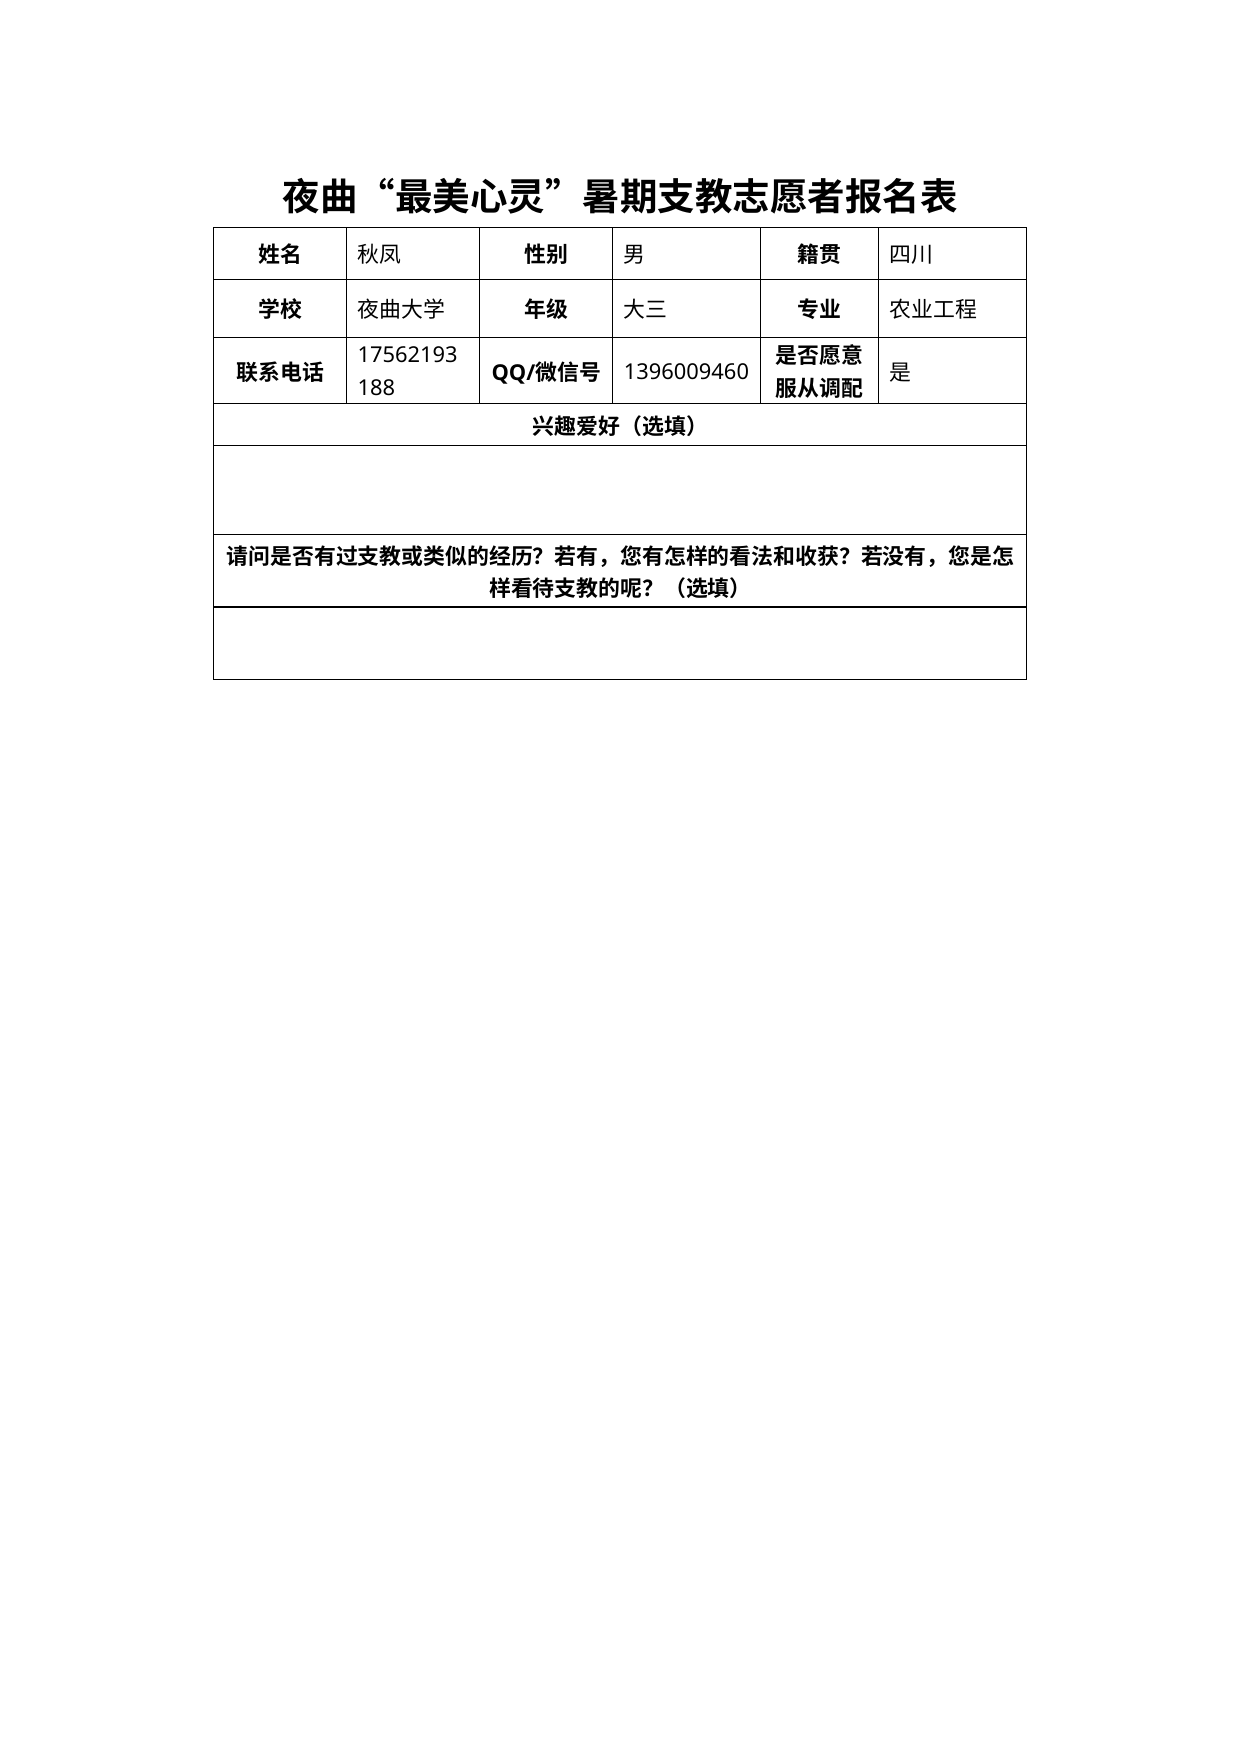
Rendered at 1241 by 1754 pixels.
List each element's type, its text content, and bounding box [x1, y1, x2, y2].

table_cell QQ/微信号 [480, 338, 612, 403]
table_cell 夜曲大学 [347, 280, 479, 337]
table_header 性别 [480, 228, 612, 279]
text 夜曲“最美心灵”暑期支教志愿者报名表 [187, 162, 1053, 227]
table_cell 是否愿意服从调配 [761, 338, 878, 403]
table_header 秋凤 [347, 228, 479, 279]
table_cell 17562193188 [347, 338, 479, 403]
table_cell 请问是否有过支教或类似的经历？若有，您有怎样的看法和收获？若没有，您是怎样看待支教的呢？（选填） [214, 535, 1026, 606]
table_cell [214, 608, 1026, 679]
table_cell 学校 [214, 280, 346, 337]
table_cell [214, 446, 1026, 534]
table_cell 年级 [480, 280, 612, 337]
table_cell 专业 [761, 280, 878, 337]
table_header 姓名 [214, 228, 346, 279]
table_cell 联系电话 [214, 338, 346, 403]
table_cell 大三 [613, 280, 760, 337]
table_header 籍贯 [761, 228, 878, 279]
table_header 男 [613, 228, 760, 279]
table_header 四川 [879, 228, 1026, 279]
table_cell 兴趣爱好（选填） [214, 404, 1026, 445]
table_cell 1396009460 [613, 338, 760, 403]
table_cell 是 [879, 338, 1026, 403]
table_cell 农业工程 [879, 280, 1026, 337]
